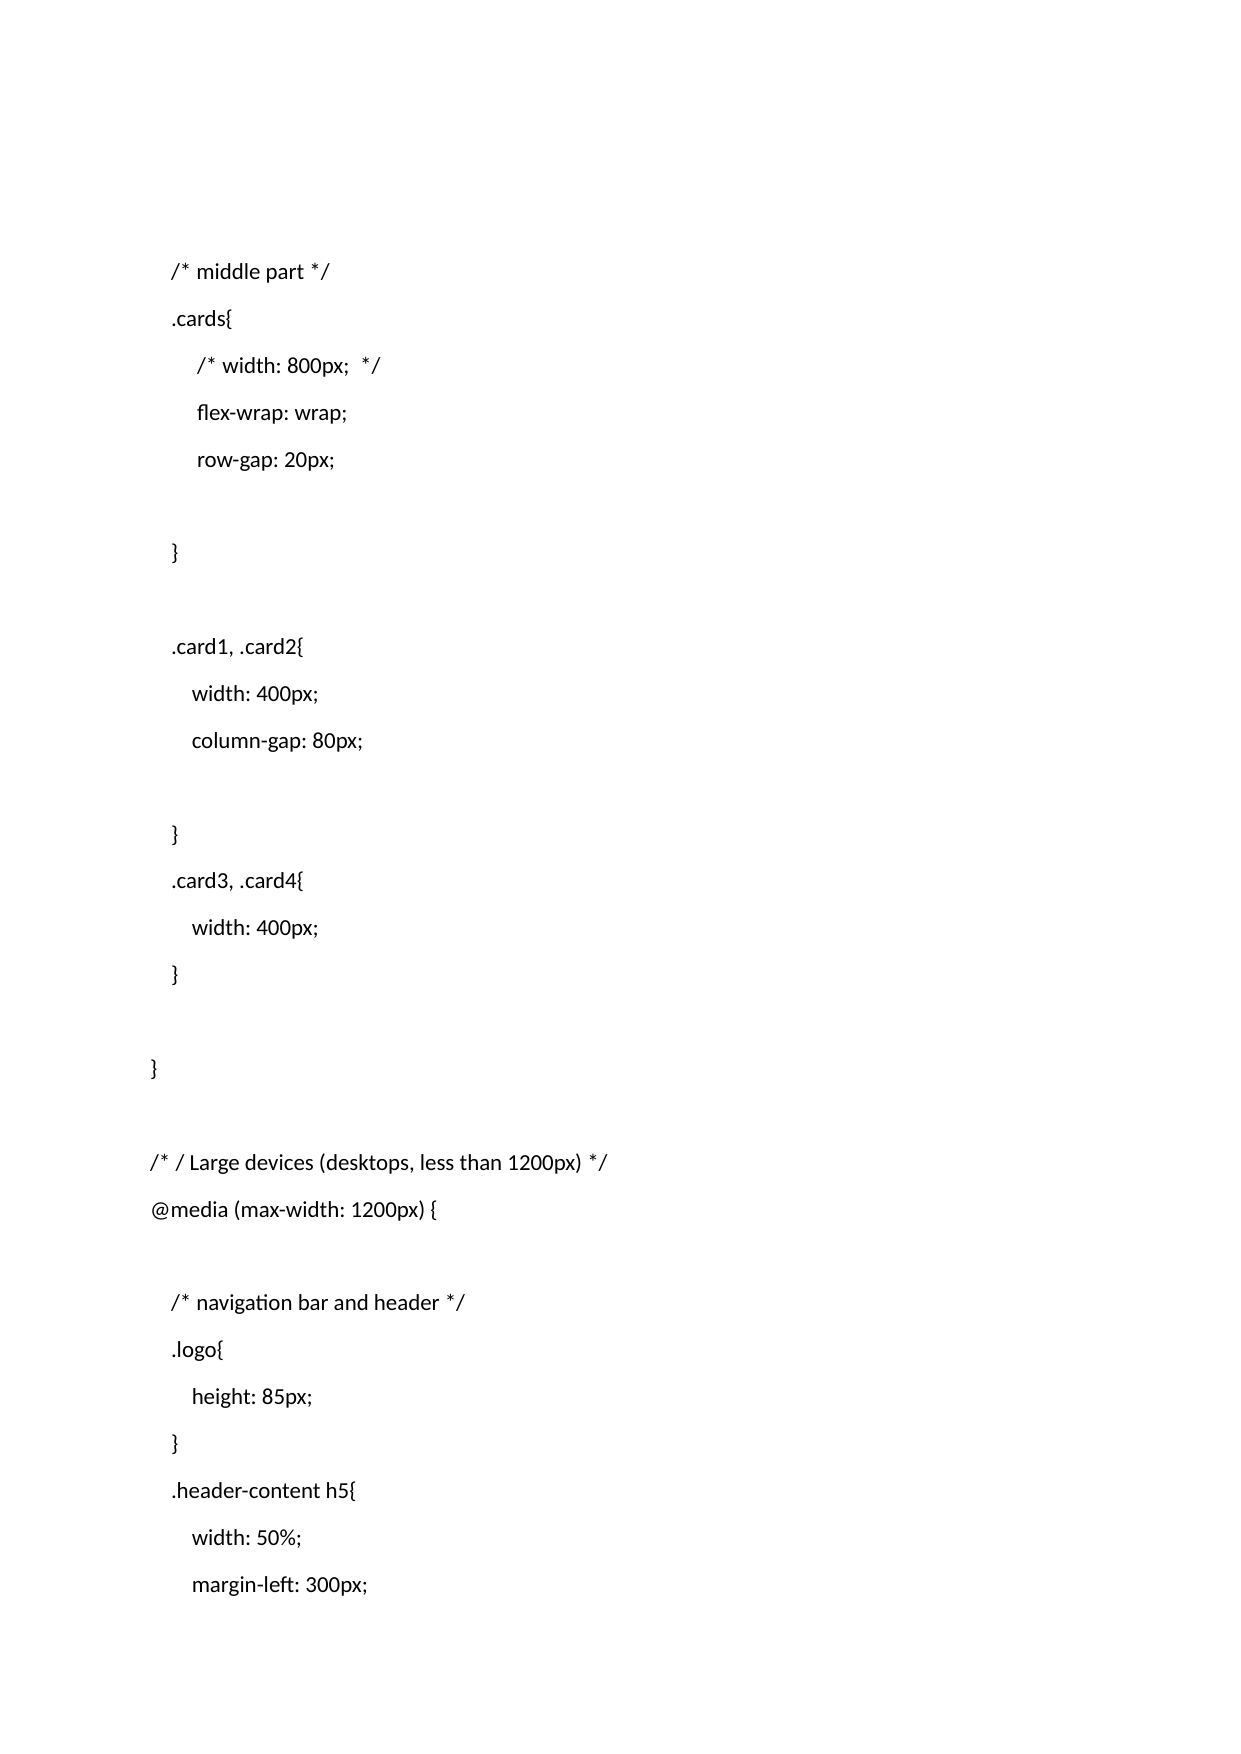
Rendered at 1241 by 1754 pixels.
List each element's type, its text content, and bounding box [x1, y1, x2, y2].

text width: 50%; [150, 1523, 1090, 1551]
text } [150, 820, 1090, 848]
text margin-left: 300px; [150, 1570, 1090, 1598]
text .card1, .card2{ [150, 632, 1090, 660]
text row-gap: 20px; [150, 445, 1090, 473]
text @media (max-width: 1200px) { [150, 1195, 1090, 1223]
text /* width: 800px; */ [150, 351, 1090, 379]
text column-gap: 80px; [150, 726, 1090, 754]
text /* middle part */ [150, 257, 1090, 285]
text } [150, 960, 1090, 988]
text .logo{ [150, 1335, 1090, 1363]
text .cards{ [150, 304, 1090, 332]
text } [150, 1054, 1090, 1082]
text .card3, .card4{ [150, 867, 1090, 895]
text flex-wrap: wrap; [150, 398, 1090, 426]
text height: 85px; [150, 1382, 1090, 1410]
text width: 400px; [150, 913, 1090, 942]
text } [150, 1429, 1090, 1457]
text .header-content h5{ [150, 1476, 1090, 1504]
text width: 400px; [150, 679, 1090, 707]
text /* navigation bar and header */ [150, 1288, 1090, 1317]
text } [150, 538, 1090, 567]
text /* / Large devices (desktops, less than 1200px) */ [150, 1148, 1090, 1176]
